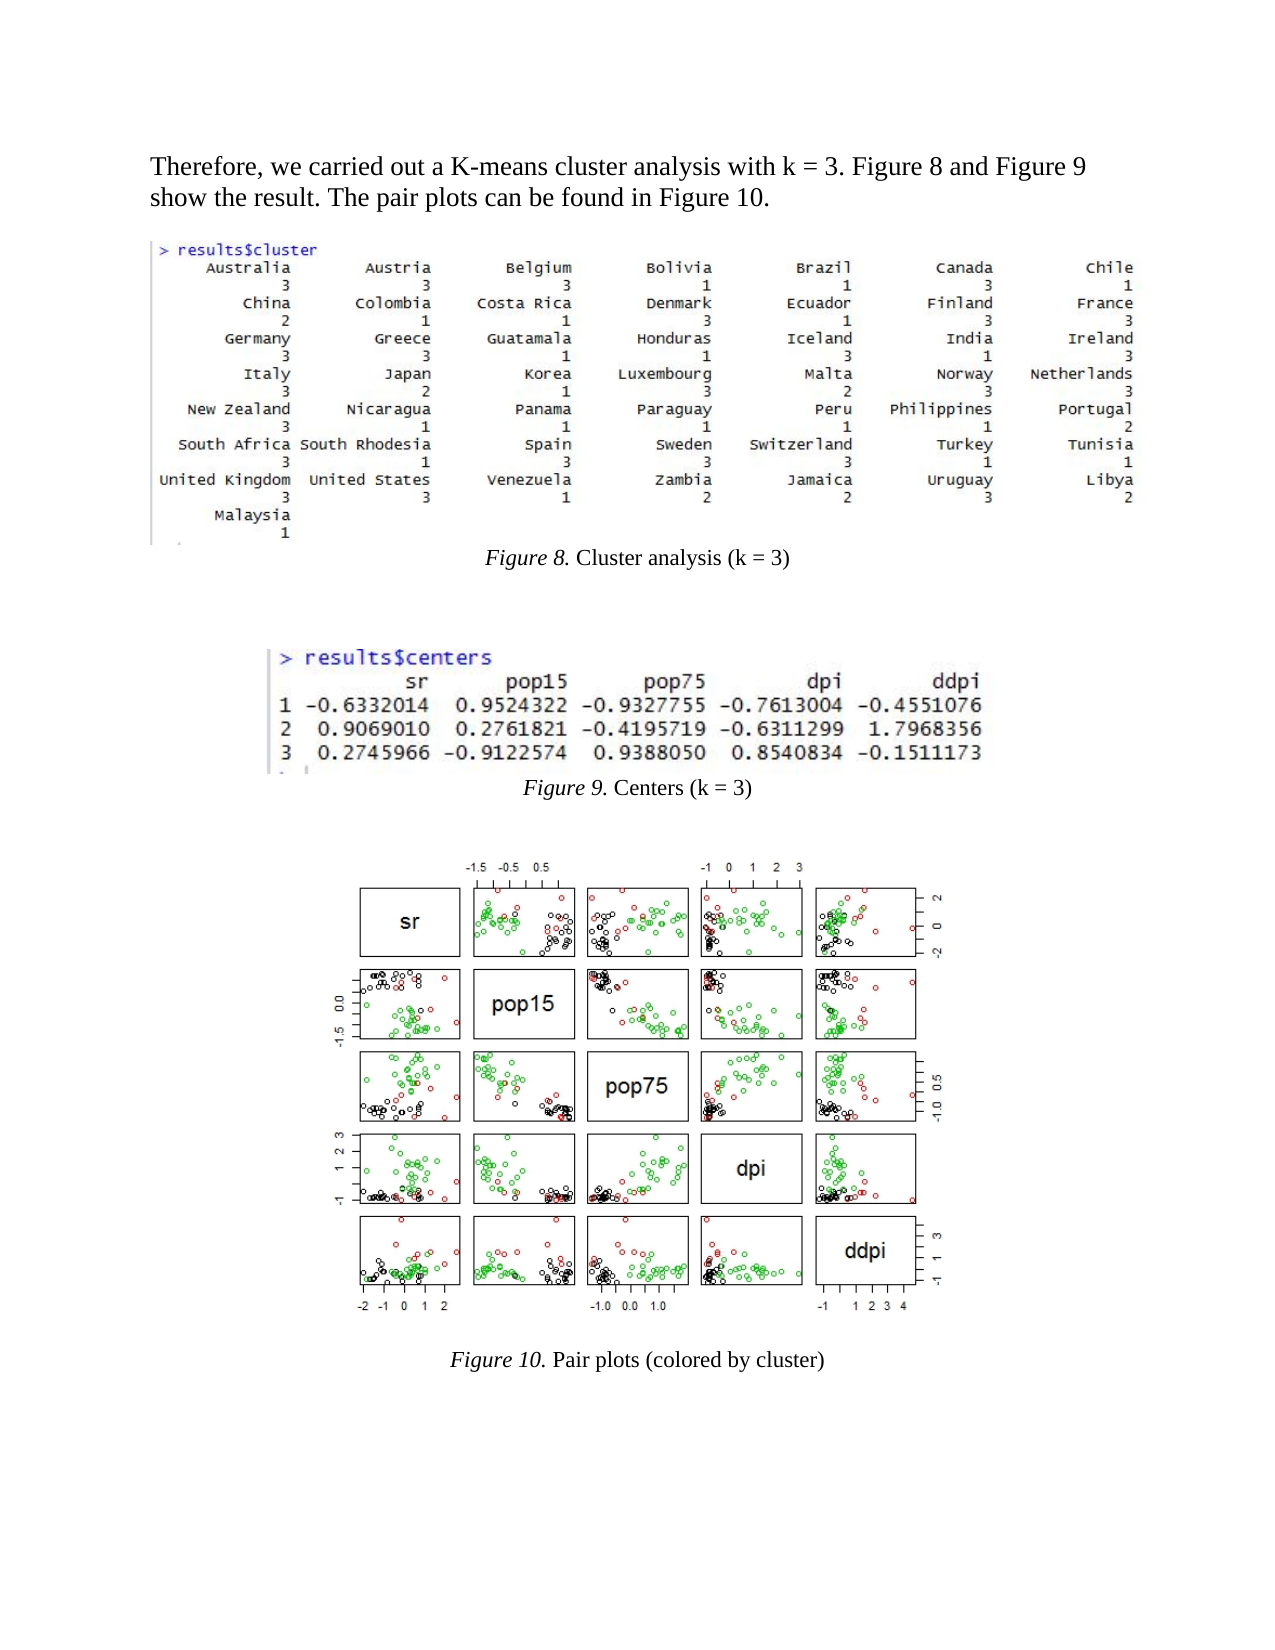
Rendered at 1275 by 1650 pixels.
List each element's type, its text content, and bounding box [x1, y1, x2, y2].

text Figure 9. Centers (k = 3) [150, 773, 1125, 800]
text Figure 8. Cluster analysis (k = 3) [150, 545, 1125, 571]
text Therefore, we carried out a K-means cluster analysis with k = 3. Figure 8 and Figure 9 show the result. The pair plots can be found in Figure 10. [150, 150, 1125, 212]
picture [266, 649, 1009, 774]
picture [150, 241, 1171, 545]
text Figure 10. Pair plots (colored by cluster) [150, 1346, 1125, 1373]
picture [298, 826, 978, 1347]
